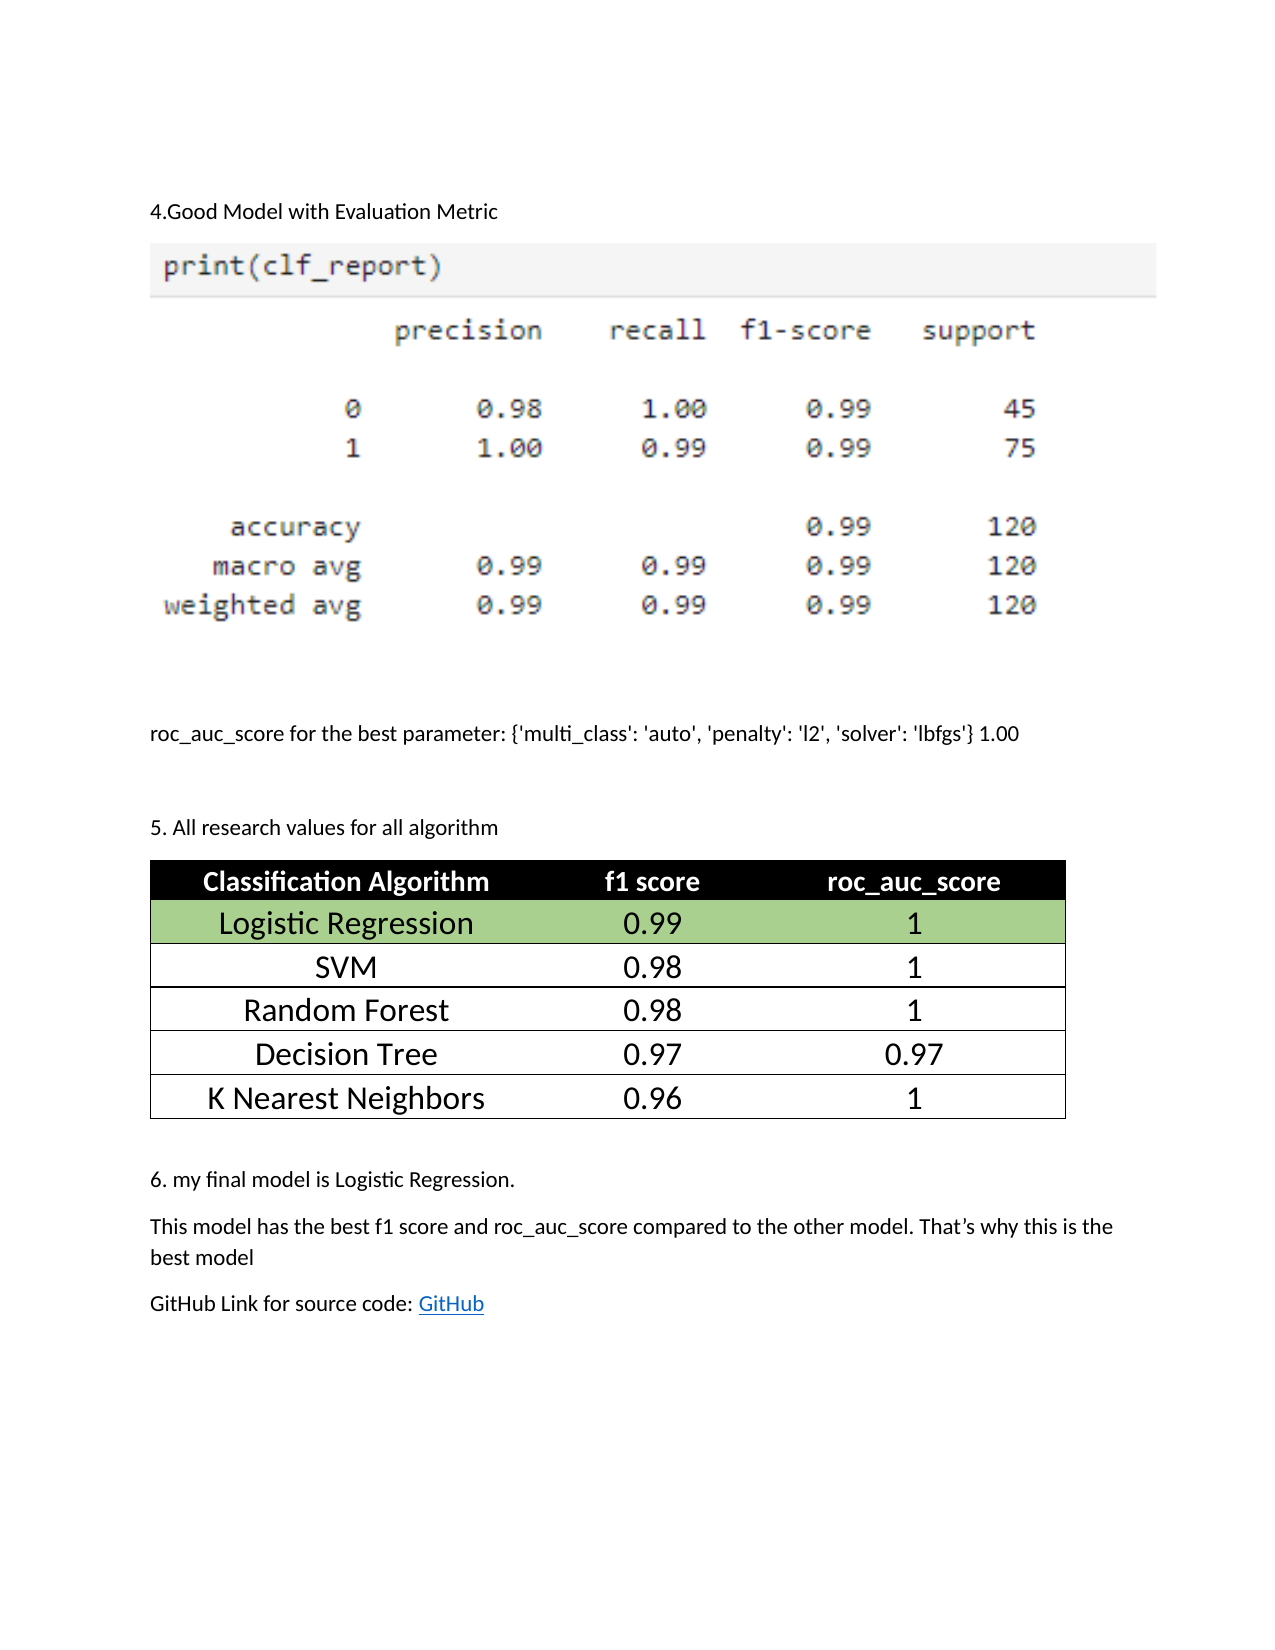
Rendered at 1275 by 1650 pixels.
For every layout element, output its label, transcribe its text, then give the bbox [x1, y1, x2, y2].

table_cell 1 [763, 988, 1065, 1030]
table_cell K Nearest Neighbors [151, 1075, 542, 1118]
table_cell Decision Tree [151, 1031, 542, 1074]
text 5. All research values for all algorithm [150, 813, 1125, 841]
table_header roc_auc_score [763, 861, 1065, 899]
text This model has the best f1 score and roc_auc_score compared to the other model. That’s why this is the best model [150, 1212, 1125, 1271]
text 4.Good Model with Evaluation Metric [150, 197, 1125, 225]
text 6. my final model is Logistic Regression. [150, 1166, 1125, 1194]
table_cell Logistic Regression [151, 900, 542, 943]
table_cell 0.97 [763, 1031, 1065, 1074]
table_cell 1 [763, 900, 1065, 943]
table_cell 1 [763, 1075, 1065, 1118]
table_cell 0.97 [542, 1031, 763, 1074]
table_cell Random Forest [151, 988, 542, 1030]
text GitHub Link for source code: GitHub [150, 1289, 1125, 1318]
table_cell 0.99 [542, 900, 763, 943]
table_cell 0.98 [542, 944, 763, 986]
table_header f1 score [542, 861, 763, 899]
table_cell SVM [151, 944, 542, 986]
table_header Classification Algorithm [151, 861, 542, 899]
table_cell 0.96 [542, 1075, 763, 1118]
picture [150, 243, 1157, 654]
table_cell 1 [763, 944, 1065, 986]
text roc_auc_score for the best parameter: {'multi_class': 'auto', 'penalty': 'l2', 'solver': 'lbfgs'} 1.00 [150, 719, 1125, 747]
table_cell 0.98 [542, 988, 763, 1030]
